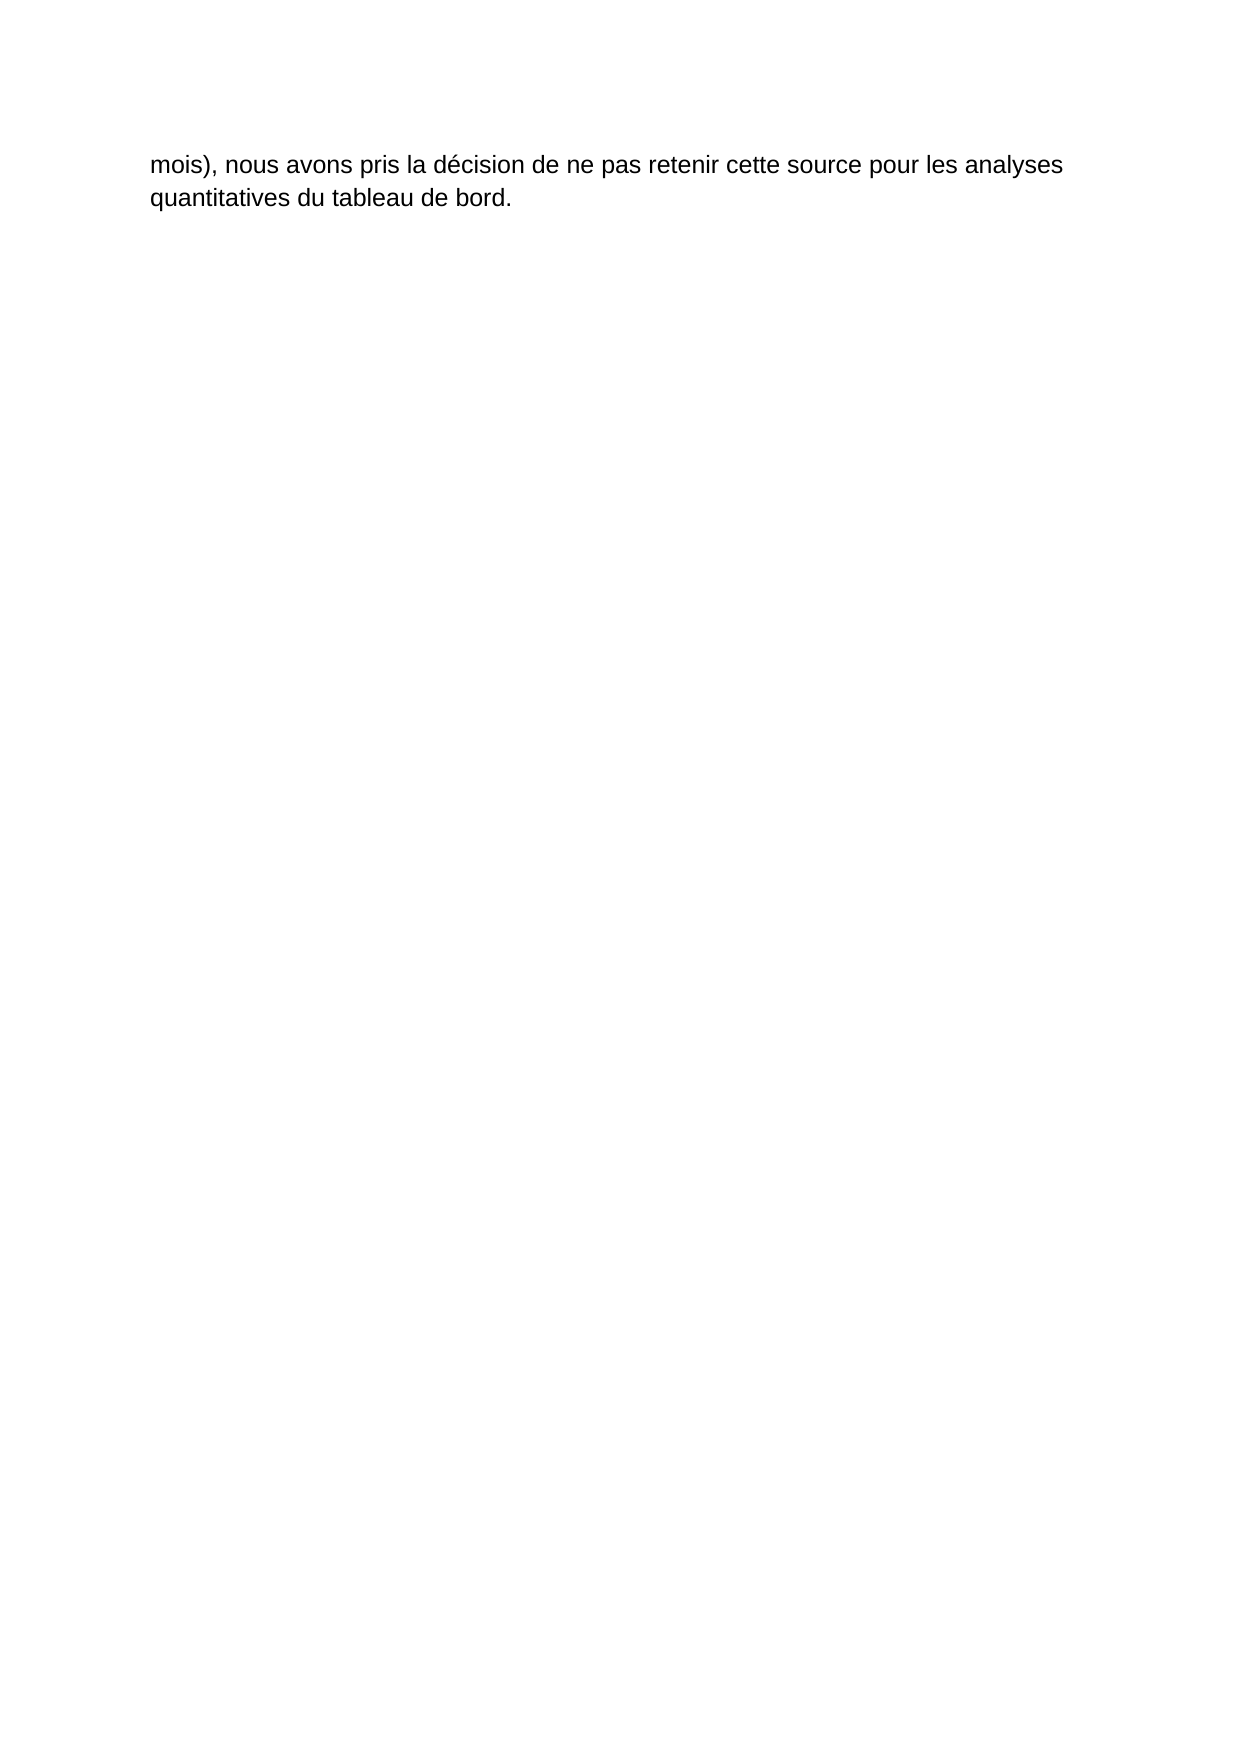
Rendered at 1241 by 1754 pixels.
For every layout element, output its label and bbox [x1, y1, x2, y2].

text [150, 150, 1090, 212]
